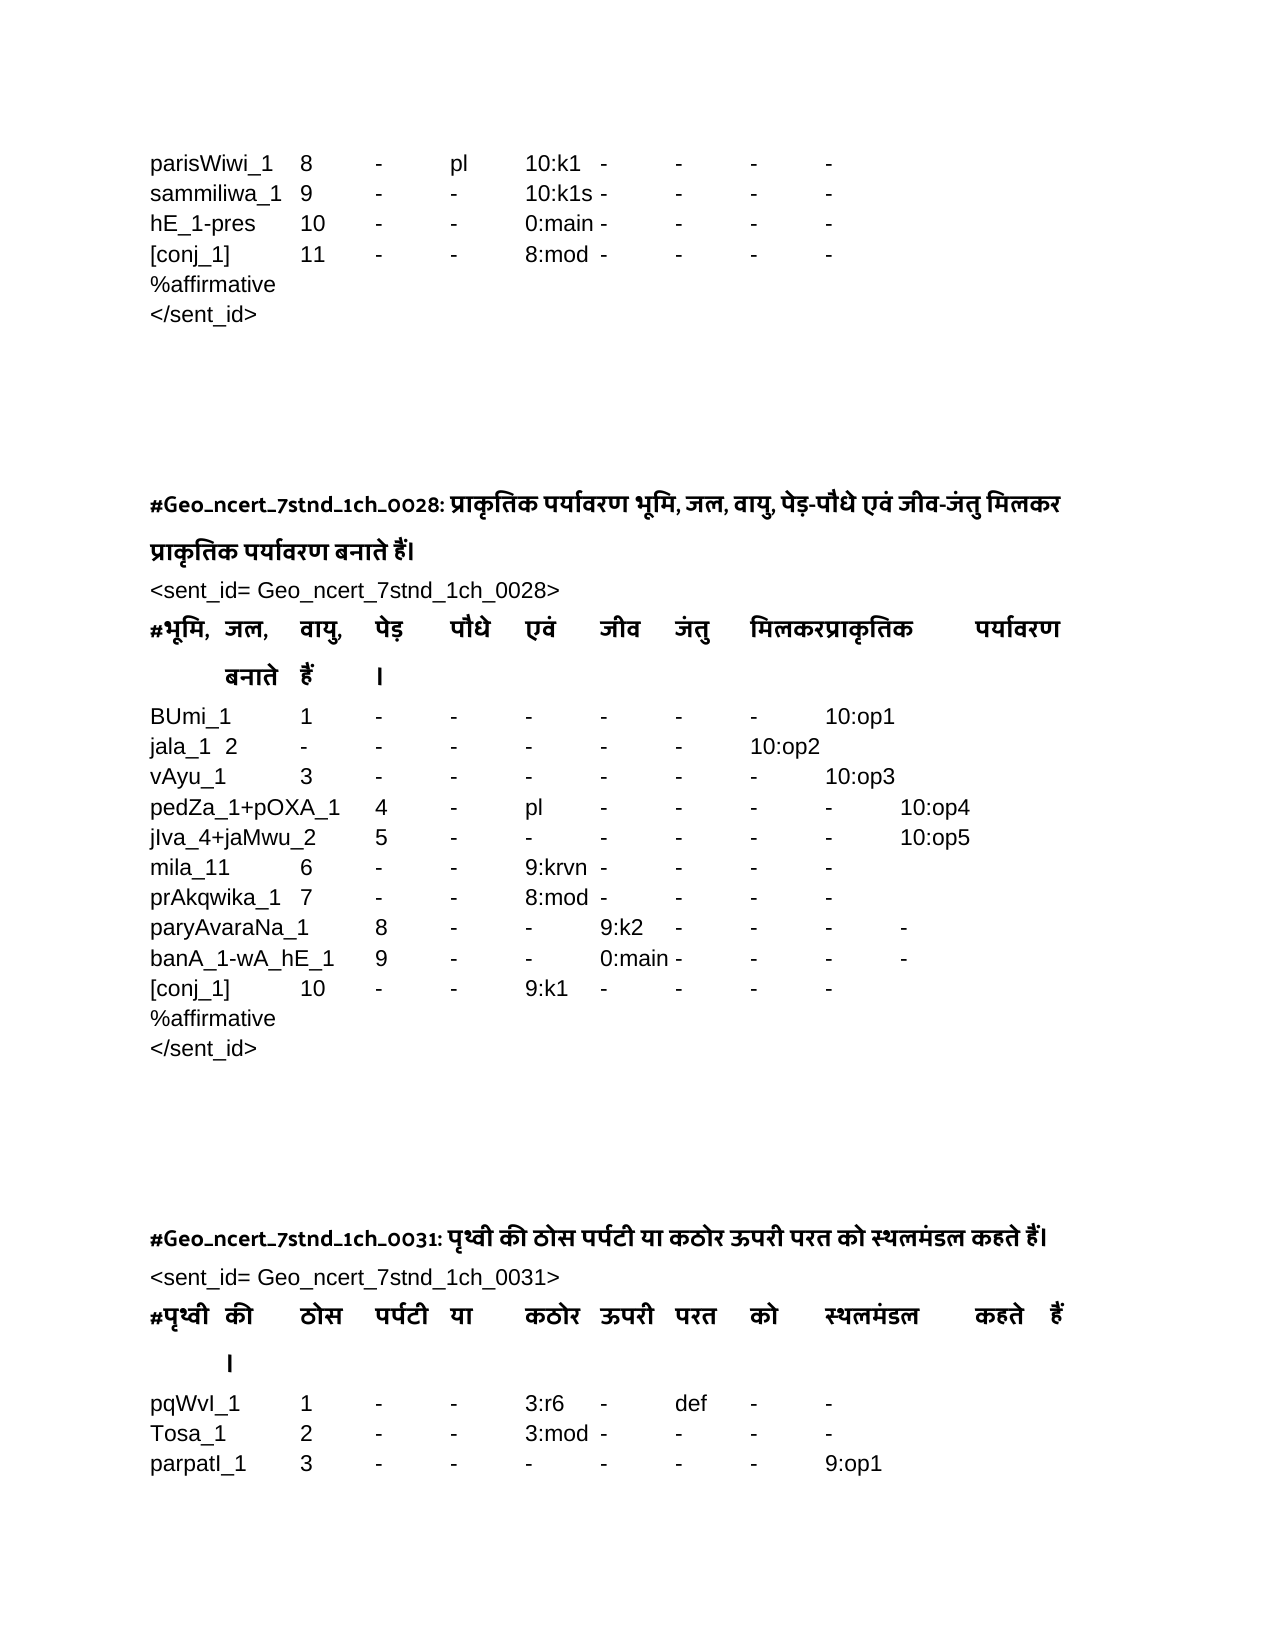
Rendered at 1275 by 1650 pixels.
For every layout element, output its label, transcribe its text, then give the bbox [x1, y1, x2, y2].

text prAkqwika_1 7 - - 8:mod - - - - [150, 884, 1125, 911]
text </sent_id> [150, 301, 1125, 327]
text pqWvI_1 1 - - 3:r6 - def - - [150, 1389, 1125, 1416]
text [conj_1] 11 - - 8:mod - - - - [150, 241, 1125, 267]
text sammiliwa_1 9 - - 10:k1s - - - - [150, 180, 1125, 207]
text <sent_id= Geo_ncert_7stnd_1ch_0031> [150, 1264, 1125, 1290]
text %affirmative [150, 1005, 1125, 1031]
text pedZa_1+pOXA_1 4 - pl - - - - 10:op4 [150, 793, 1125, 820]
text <sent_id= Geo_ncert_7stnd_1ch_0028> [150, 577, 1125, 604]
text parpatI_1 3 - - - - - - 9:op1 [150, 1450, 1125, 1476]
text #Geo_ncert_7stnd_1ch_0028: प्राकृतिक पर्यावरण भूमि, जल, वायु, पेड़-पौधे एवं जीव-जंतु मिलकर प्राकृतिक पर्यावरण बनाते हैं। [150, 482, 1125, 571]
text paryAvaraNa_1 8 - - 9:k2 - - - - [150, 914, 1125, 941]
text %affirmative [150, 271, 1125, 297]
text banA_1-wA_hE_1 9 - - 0:main - - - - [150, 944, 1125, 971]
text parisWiwi_1 8 - pl 10:k1 - - - - [150, 150, 1125, 176]
text #Geo_ncert_7stnd_1ch_0031: पृथ्वी की ठोस पर्पटी या कठोर ऊपरी परत को स्थलमंडल कहते हैं। [150, 1216, 1125, 1258]
text jIva_4+jaMwu_2 5 - - - - - - 10:op5 [150, 824, 1125, 850]
text hE_1-pres 10 - - 0:main - - - - [150, 210, 1125, 237]
text </sent_id> [150, 1035, 1125, 1062]
text jala_1 2 - - - - - - 10:op2 [150, 733, 1125, 759]
text mila_11 6 - - 9:krvn - - - - [150, 854, 1125, 880]
text #पृथ्वी की ठोस पर्पटी या कठोर ऊपरी परत को स्थलमंडल कहते हैं । [150, 1294, 1125, 1383]
text Tosa_1 2 - - 3:mod - - - - [150, 1420, 1125, 1446]
text BUmi_1 1 - - - - - - 10:op1 [150, 703, 1125, 729]
text #भूमि, जल, वायु, पेड़ पौधे एवं जीव जंतु मिलकर प्राकृतिक पर्यावरण बनाते हैं । [150, 608, 1125, 697]
text [conj_1] 10 - - 9:k1 - - - - [150, 975, 1125, 1001]
text vAyu_1 3 - - - - - - 10:op3 [150, 763, 1125, 790]
